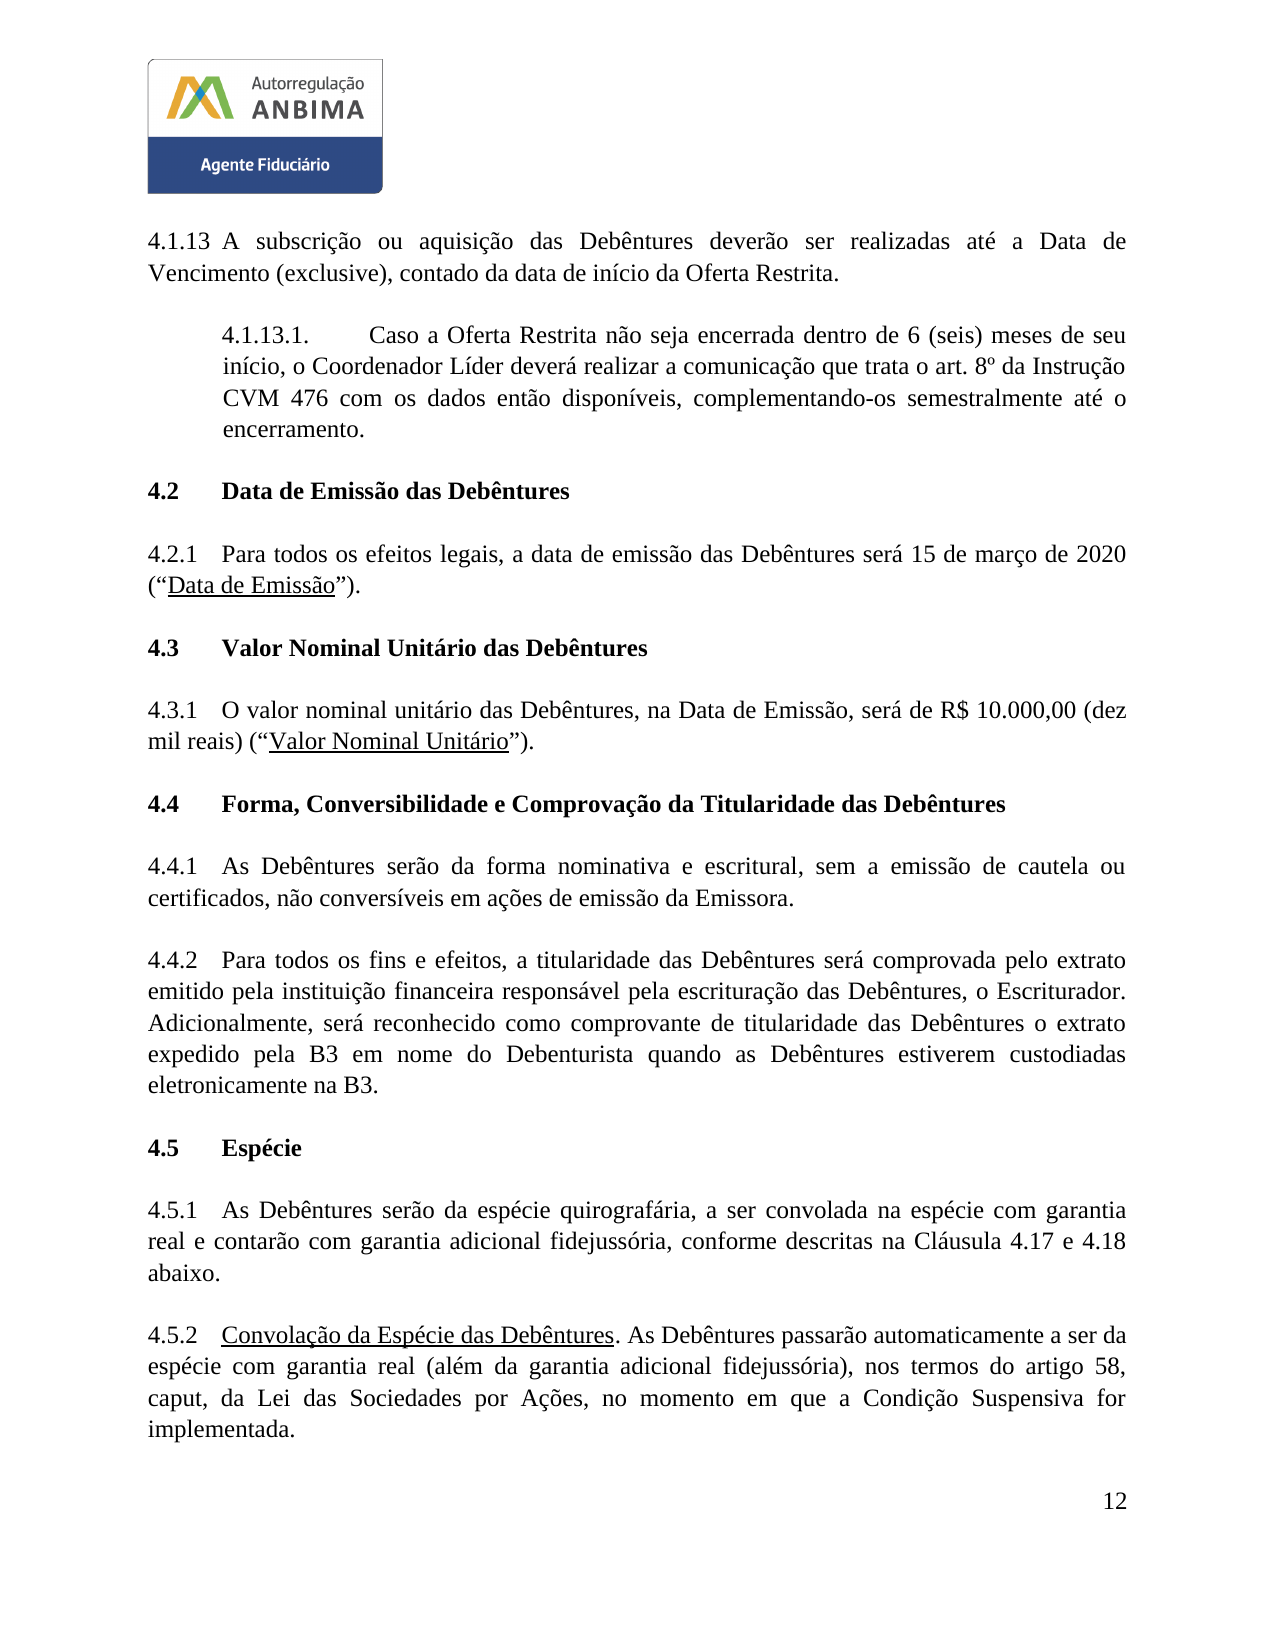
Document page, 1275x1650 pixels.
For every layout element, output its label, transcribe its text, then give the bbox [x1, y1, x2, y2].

list Para todos os fins e efeitos, a titularidade das Debêntures será comprovada pelo extrato emitido pela instituição financeira responsável pela escrituração das Debêntures, o Escriturador. Adicionalmente, será reconhecido como comprovante de titularidade das Debêntures o extrato expedido pela B3 em nome do Debenturista quando as Debêntures estiverem custodiadas eletronicamente na B3. [148, 943, 1127, 1100]
list As Debêntures serão da espécie quirografária, a ser convolada na espécie com garantia real e contarão com garantia adicional fidejussória, conforme descritas na Cláusula 4.17 e 4.18 abaixo. [148, 1193, 1127, 1287]
list Para todos os efeitos legais, a data de emissão das Debêntures será 15 de março de 2020 (“Data de Emissão”). [148, 537, 1127, 600]
list A subscrição ou aquisição das Debêntures deverão ser realizadas até a Data de Vencimento (exclusive), contado da data de início da Oferta Restrita. [148, 225, 1127, 287]
list Data de Emissão das Debêntures [148, 475, 1127, 506]
list Valor Nominal Unitário das Debêntures [148, 631, 1127, 662]
list Convolação da Espécie das Debêntures. As Debêntures passarão automaticamente a ser da espécie com garantia real (além da garantia adicional fidejussória), nos termos do artigo 58, caput, da Lei das Sociedades por Ações, no momento em que a Condição Suspensiva for implementada. [148, 1318, 1127, 1443]
list Forma, Conversibilidade e Comprovação da Titularidade das Debêntures [148, 787, 1127, 818]
list Espécie [148, 1131, 1127, 1162]
list Caso a Oferta Restrita não seja encerrada dentro de 6 (seis) meses de seu início, o Coordenador Líder deverá realizar a comunicação que trata o art. 8º da Instrução CVM 476 com os dados então disponíveis, complementando-os semestralmente até o encerramento. [222, 318, 1127, 443]
list O valor nominal unitário das Debêntures, na Data de Emissão, será de R$ 10.000,00 (dez mil reais) (“Valor Nominal Unitário”). [148, 693, 1127, 756]
picture [147, 59, 383, 194]
list As Debêntures serão da forma nominativa e escritural, sem a emissão de cautela ou certificados, não conversíveis em ações de emissão da Emissora. [148, 850, 1127, 912]
